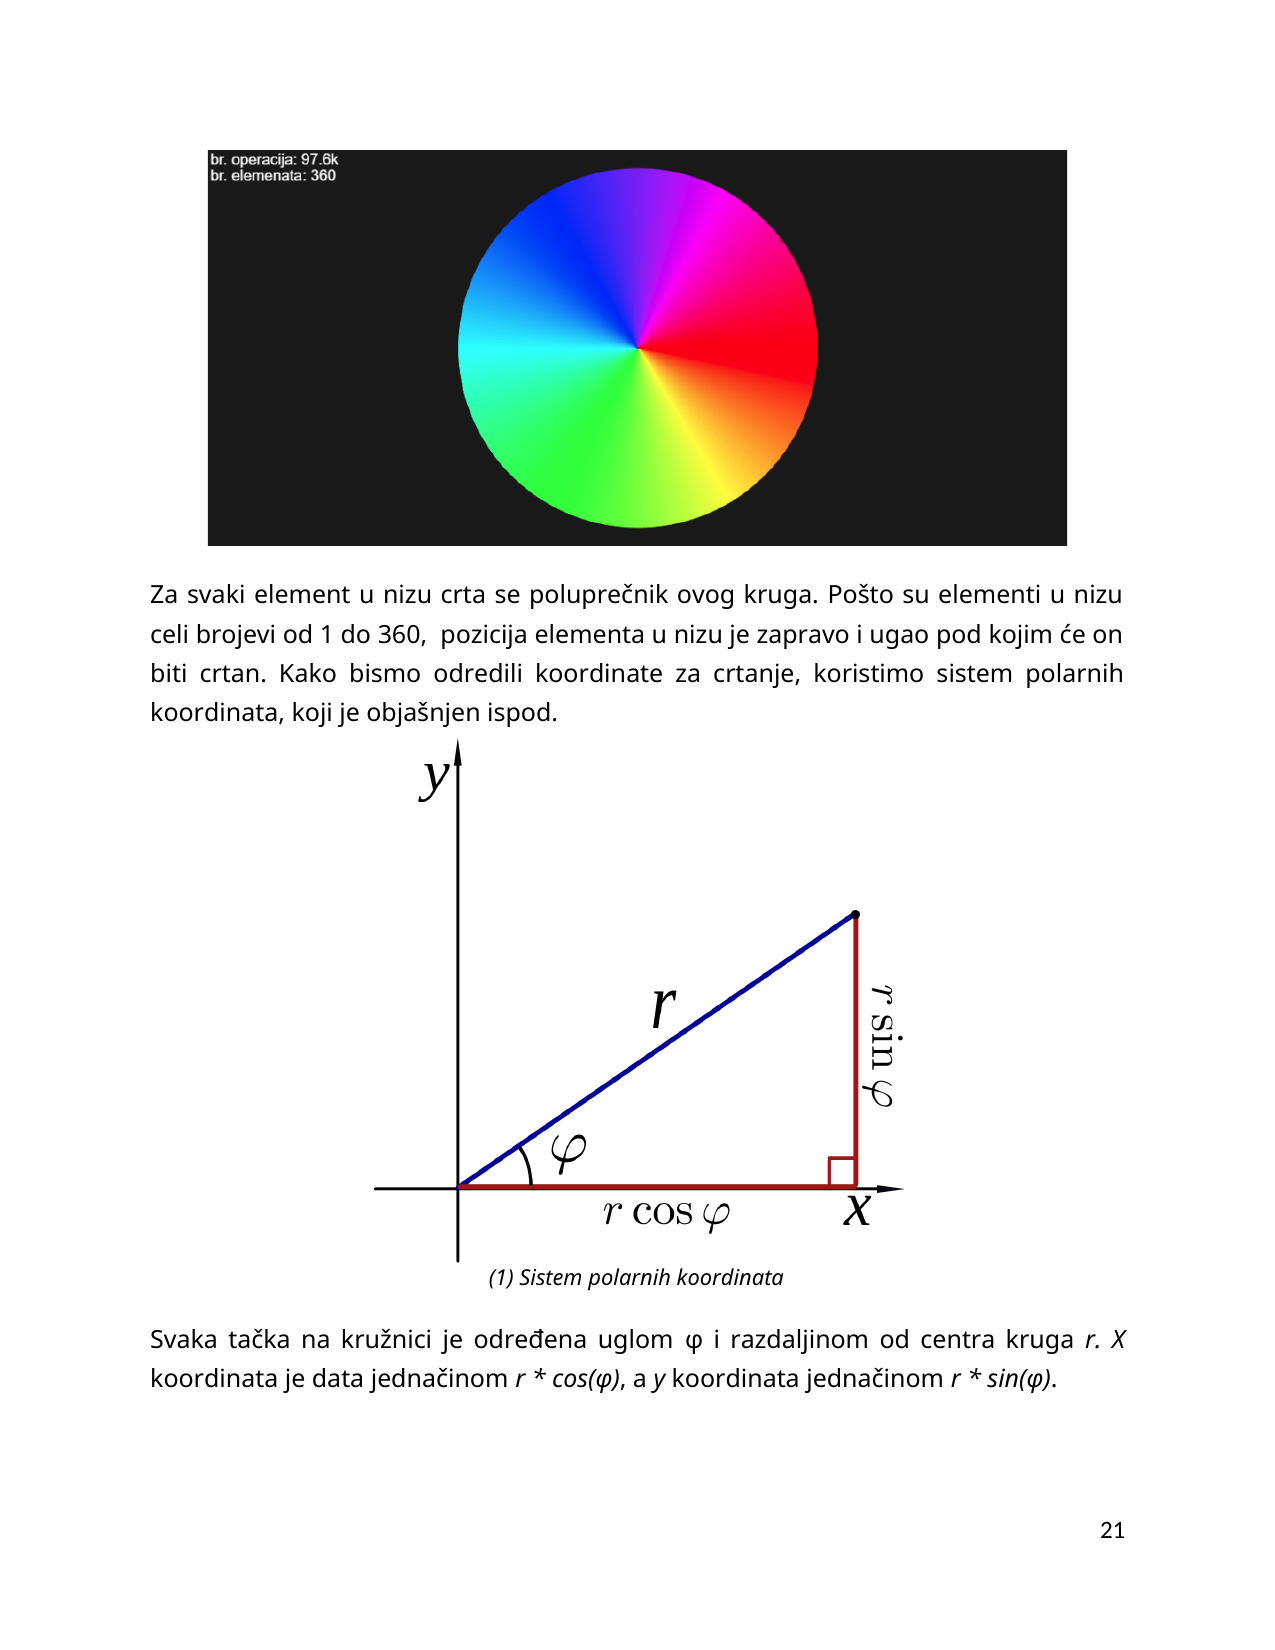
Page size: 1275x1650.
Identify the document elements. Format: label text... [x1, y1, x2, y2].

text (1) Sistem polarnih koordinata [150, 1262, 1125, 1292]
text Za svaki element u nizu crta se poluprečnik ovog kruga. Pošto su elementi u nizu celi brojevi od 1 do 360, pozicija elementa u nizu je zapravo i ugao pod kojim će on biti crtan. Kako bismo odredili koordinate za crtanje, koristimo sistem polarnih koordinata, koji je objašnjen ispod. [150, 577, 1125, 729]
picture [370, 733, 905, 1263]
picture [207, 150, 1068, 546]
text Svaka tačka na kružnici je određena uglom φ i razdaljinom od centra kruga r. X koordinata je data jednačinom r * cos(φ), a y koordinata jednačinom r * sin(φ). [150, 1322, 1125, 1395]
